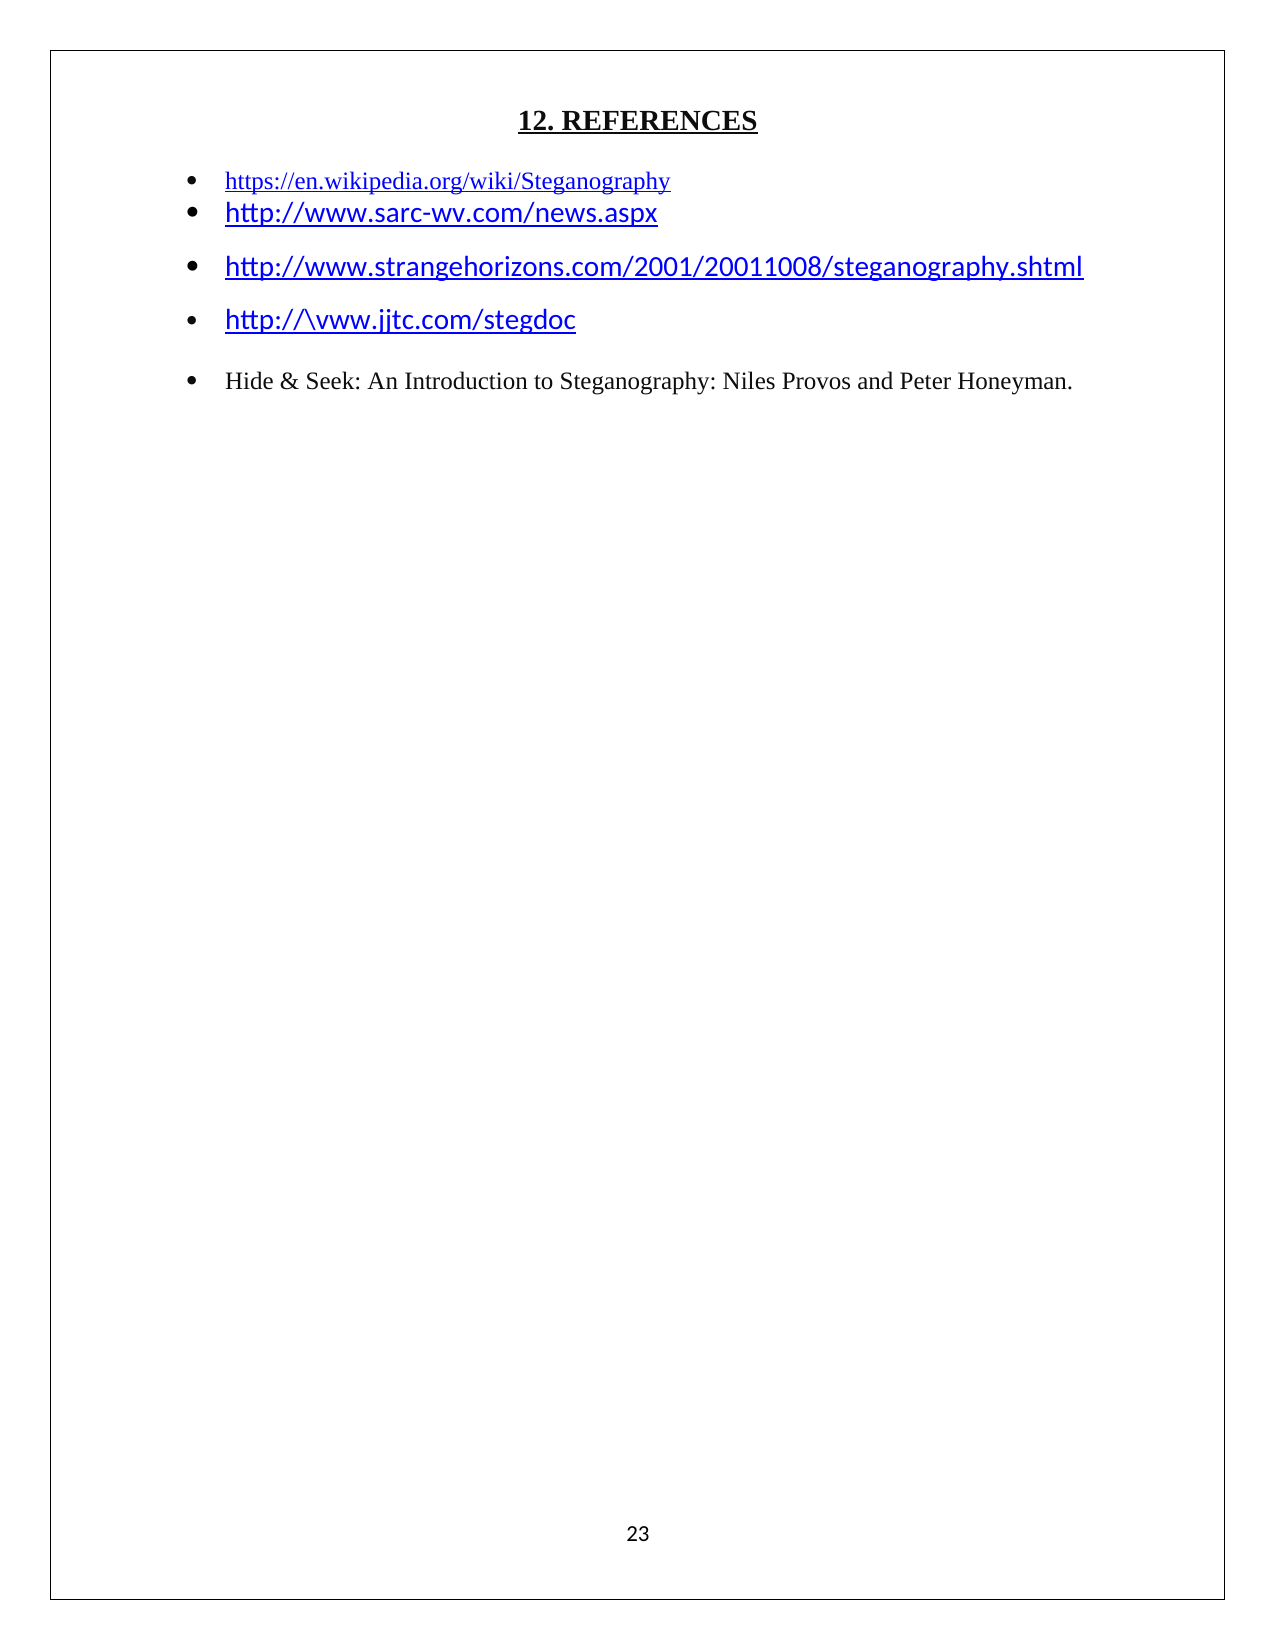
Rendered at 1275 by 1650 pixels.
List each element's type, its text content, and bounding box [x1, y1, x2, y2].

list http://\vww.jjtc.com/stegdoc [187, 301, 1125, 337]
list http://www.sarc-wv.com/news.aspx [187, 194, 1125, 230]
list Hide & Seek: An Introduction to Steganography: Niles Provos and Peter Honeyman. [187, 366, 1125, 394]
list http://www.strangehorizons.com/2001/20011008/steganography.shtml [187, 248, 1125, 283]
text 12. REFERENCES [150, 103, 1125, 137]
list https://en.wikipedia.org/wiki/Steganography [187, 166, 1125, 194]
